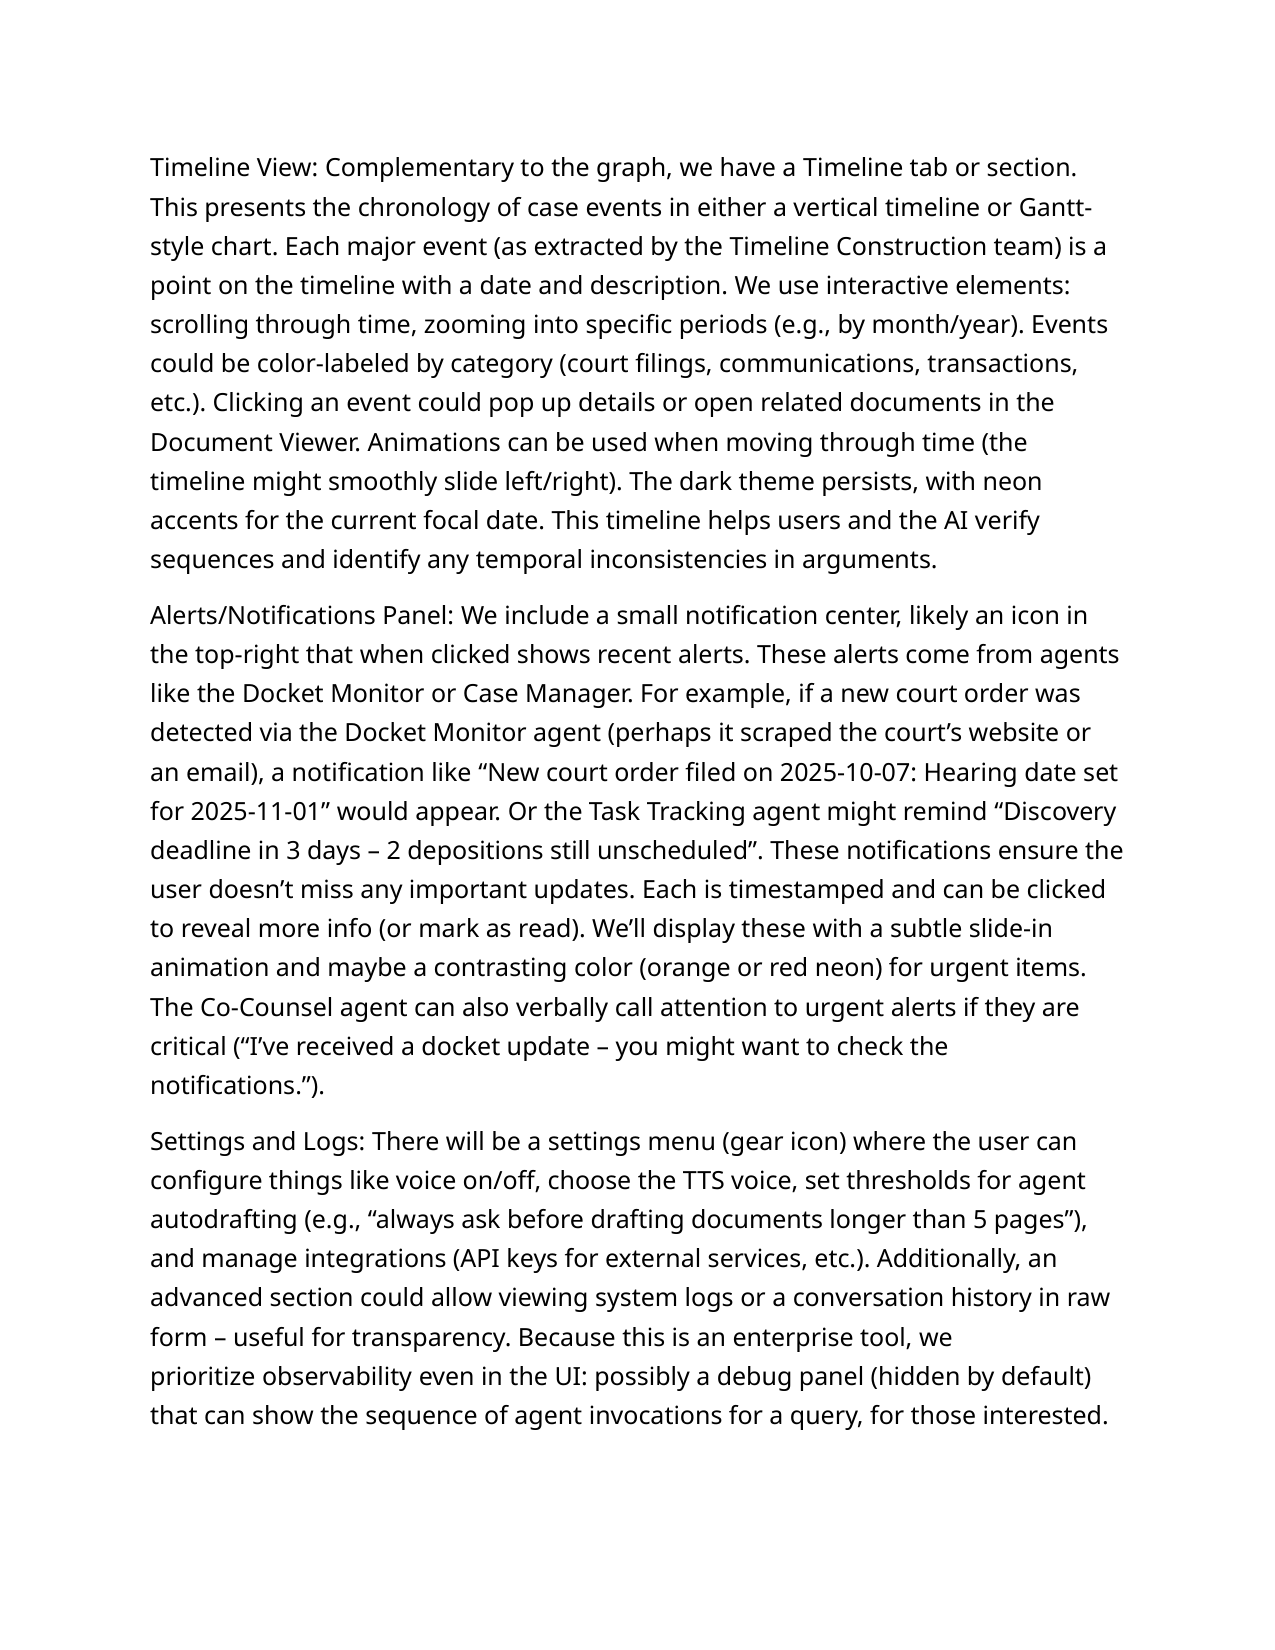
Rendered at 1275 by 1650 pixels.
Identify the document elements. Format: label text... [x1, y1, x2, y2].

text Alerts/Notifications Panel: We include a small notification center, likely an icon in the top-right that when clicked shows recent alerts. These alerts come from agents like the Docket Monitor or Case Manager. For example, if a new court order was detected via the Docket Monitor agent (perhaps it scraped the court’s website or an email), a notification like “New court order filed on 2025-10-07: Hearing date set for 2025-11-01” would appear. Or the Task Tracking agent might remind “Discovery deadline in 3 days – 2 depositions still unscheduled”. These notifications ensure the user doesn’t miss any important updates. Each is timestamped and can be clicked to reveal more info (or mark as read). We’ll display these with a subtle slide-in animation and maybe a contrasting color (orange or red neon) for urgent items. The Co-Counsel agent can also verbally call attention to urgent alerts if they are critical (“I’ve received a docket update – you might want to check the notifications.”). [150, 597, 1125, 1102]
text Timeline View: Complementary to the graph, we have a Timeline tab or section. This presents the chronology of case events in either a vertical timeline or Gantt-style chart. Each major event (as extracted by the Timeline Construction team) is a point on the timeline with a date and description. We use interactive elements: scrolling through time, zooming into specific periods (e.g., by month/year). Events could be color-labeled by category (court filings, communications, transactions, etc.). Clicking an event could pop up details or open related documents in the Document Viewer. Animations can be used when moving through time (the timeline might smoothly slide left/right). The dark theme persists, with neon accents for the current focal date. This timeline helps users and the AI verify sequences and identify any temporal inconsistencies in arguments. [150, 150, 1125, 576]
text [150, 1123, 1125, 1432]
